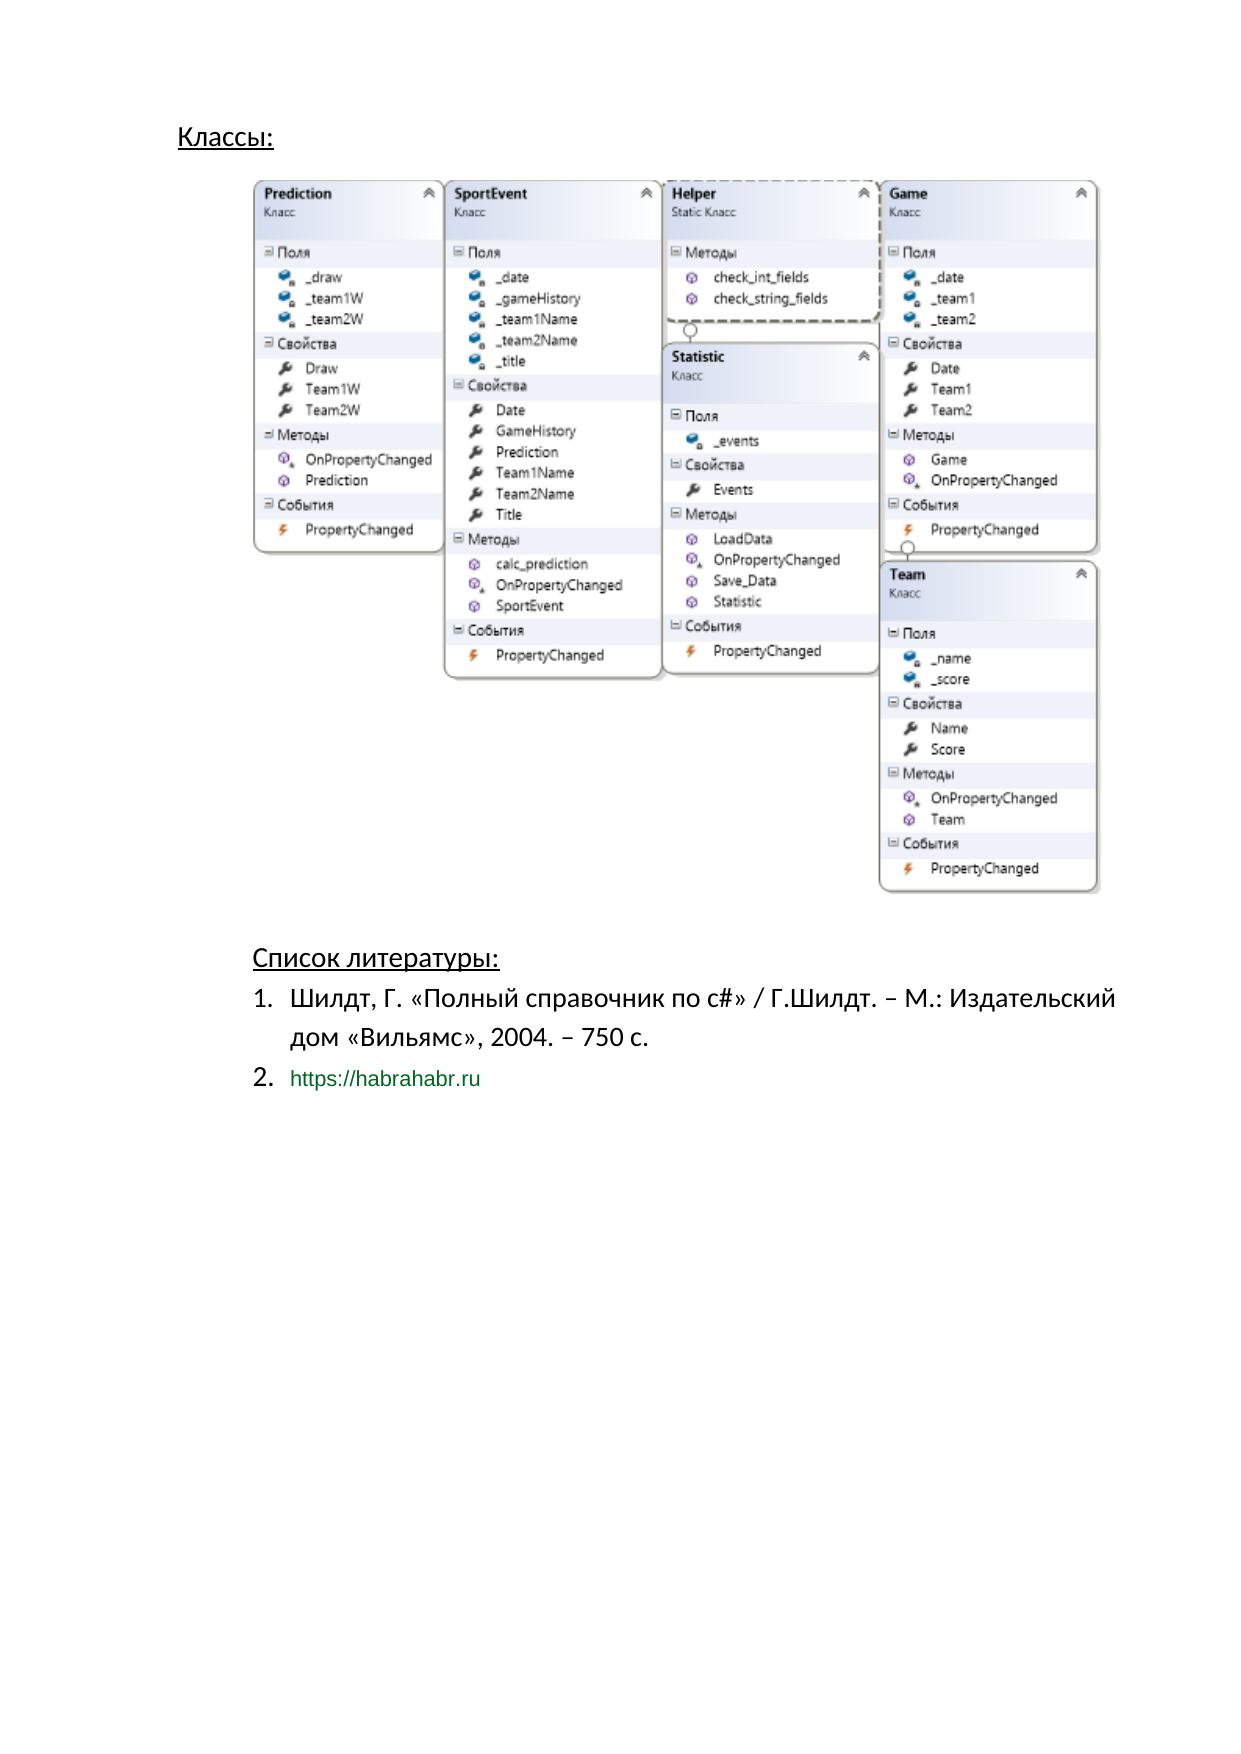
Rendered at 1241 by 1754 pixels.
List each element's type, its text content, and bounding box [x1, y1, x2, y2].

text Классы: [177, 118, 1152, 154]
list https://habrahabr.ru [252, 1058, 1152, 1094]
picture [252, 180, 1101, 894]
list Список литературы: [252, 939, 1152, 974]
list Шилдт, Г. «Полный справочник по с#» / Г.Шилдт. – М.: Издательский дом «Вильямс», 2004. – 750 с. [252, 979, 1152, 1053]
